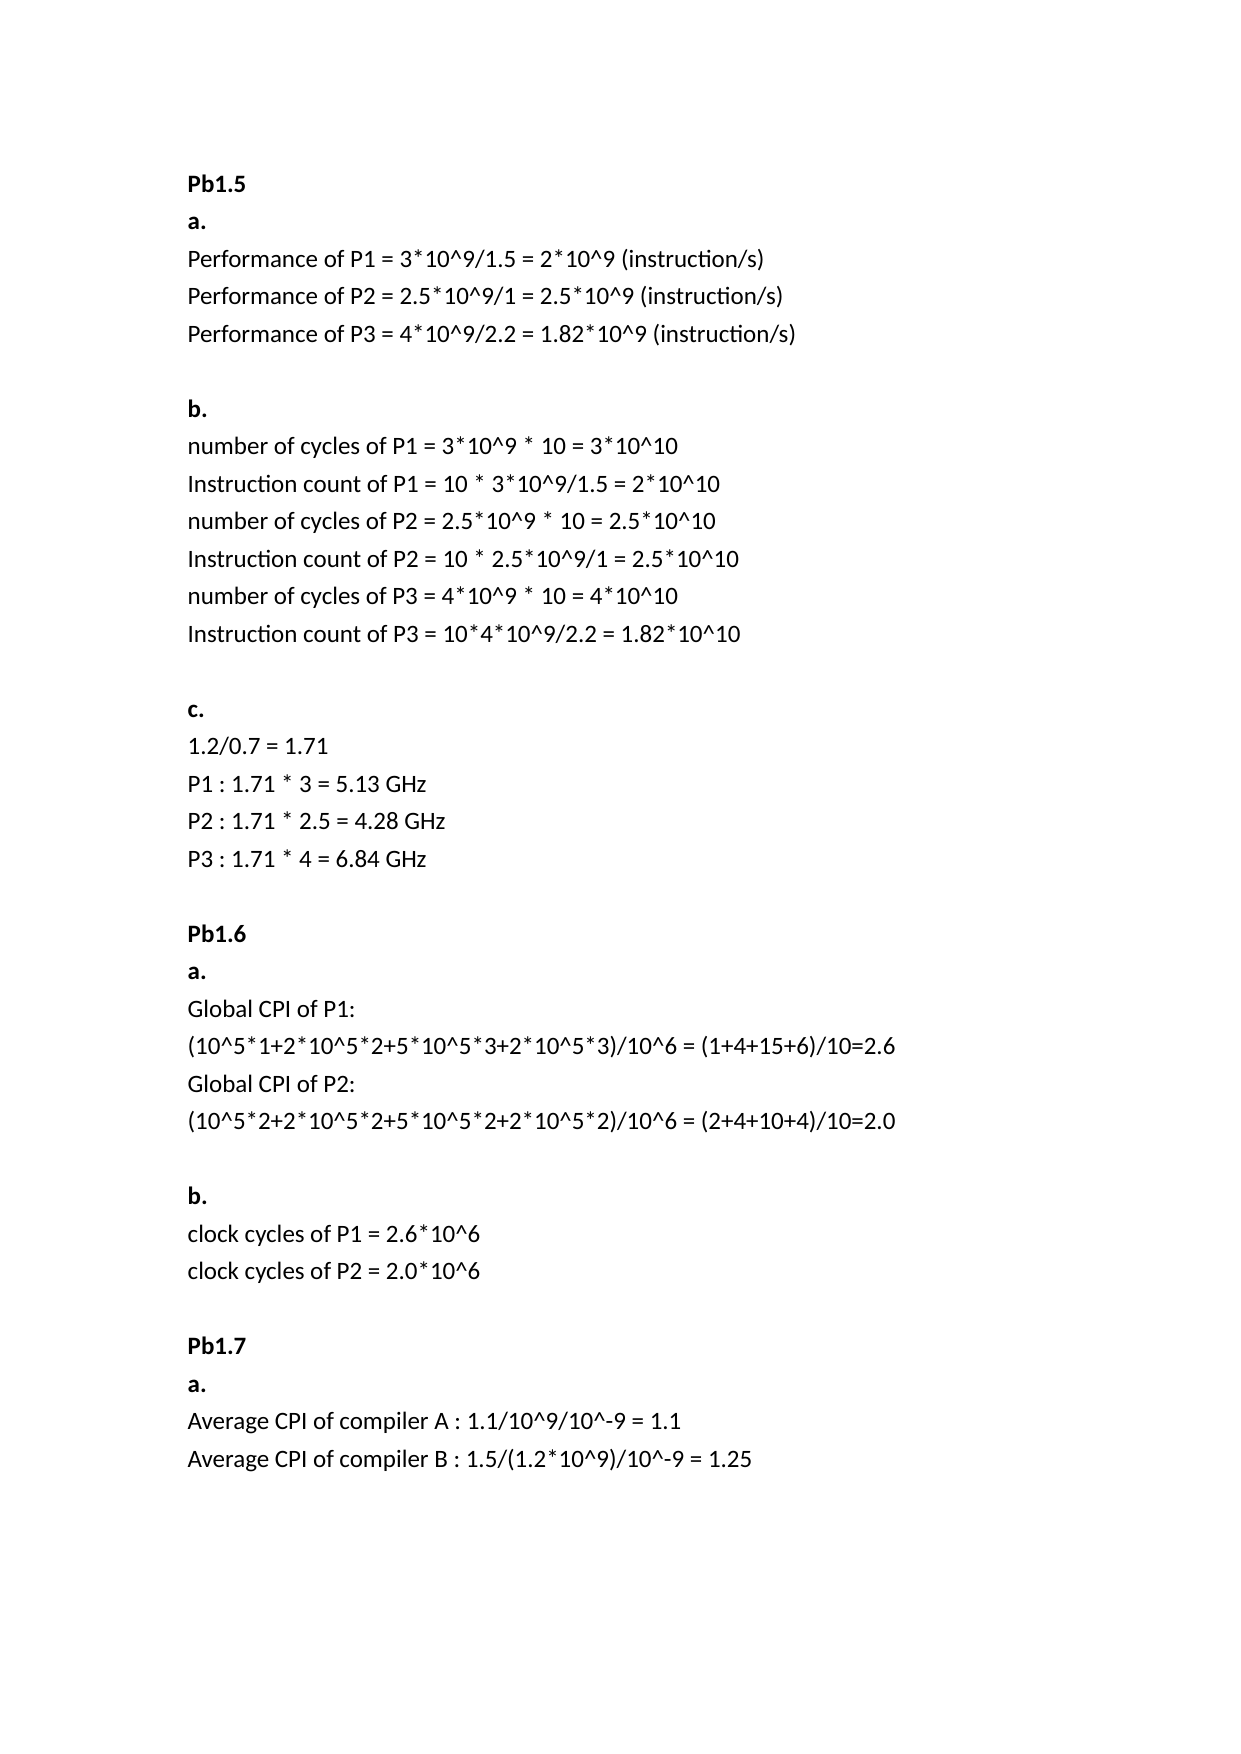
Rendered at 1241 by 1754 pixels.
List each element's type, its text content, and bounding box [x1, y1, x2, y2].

text number of cycles of P2 = 2.5*10^9 * 10 = 2.5*10^10 [187, 502, 1053, 539]
text (10^5*1+2*10^5*2+5*10^5*3+2*10^5*3)/10^6 = (1+4+15+6)/10=2.6 [187, 1027, 1053, 1064]
text b. [187, 389, 1053, 427]
text Instruction count of P2 = 10 * 2.5*10^9/1 = 2.5*10^10 [187, 539, 1053, 577]
text Pb1.7 [187, 1327, 1053, 1364]
text Pb1.6 [187, 914, 1053, 952]
text Global CPI of P2: [187, 1064, 1053, 1102]
text P2 : 1.71 * 2.5 = 4.28 GHz [187, 802, 1053, 839]
text a. [187, 1364, 1053, 1402]
text P3 : 1.71 * 4 = 6.84 GHz [187, 839, 1053, 877]
text b. [187, 1177, 1053, 1214]
text Instruction count of P1 = 10 * 3*10^9/1.5 = 2*10^10 [187, 464, 1053, 502]
text a. [187, 202, 1053, 239]
text a. [187, 952, 1053, 989]
text c. [187, 689, 1053, 727]
text (10^5*2+2*10^5*2+5*10^5*2+2*10^5*2)/10^6 = (2+4+10+4)/10=2.0 [187, 1102, 1053, 1139]
text Performance of P3 = 4*10^9/2.2 = 1.82*10^9 (instruction/s) [187, 314, 1053, 352]
text 1.2/0.7 = 1.71 [187, 727, 1053, 764]
text Performance of P1 = 3*10^9/1.5 = 2*10^9 (instruction/s) [187, 239, 1053, 277]
text clock cycles of P2 = 2.0*10^6 [187, 1252, 1053, 1289]
text P1 : 1.71 * 3 = 5.13 GHz [187, 764, 1053, 802]
text Pb1.5 [187, 164, 1053, 202]
text Average CPI of compiler A : 1.1/10^9/10^-9 = 1.1 [187, 1402, 1053, 1439]
text Instruction count of P3 = 10*4*10^9/2.2 = 1.82*10^10 [187, 614, 1053, 652]
text Global CPI of P1: [187, 989, 1053, 1027]
text Average CPI of compiler B : 1.5/(1.2*10^9)/10^-9 = 1.25 [187, 1439, 1053, 1477]
text Performance of P2 = 2.5*10^9/1 = 2.5*10^9 (instruction/s) [187, 277, 1053, 314]
text number of cycles of P3 = 4*10^9 * 10 = 4*10^10 [187, 577, 1053, 614]
text clock cycles of P1 = 2.6*10^6 [187, 1214, 1053, 1252]
text number of cycles of P1 = 3*10^9 * 10 = 3*10^10 [187, 427, 1053, 464]
